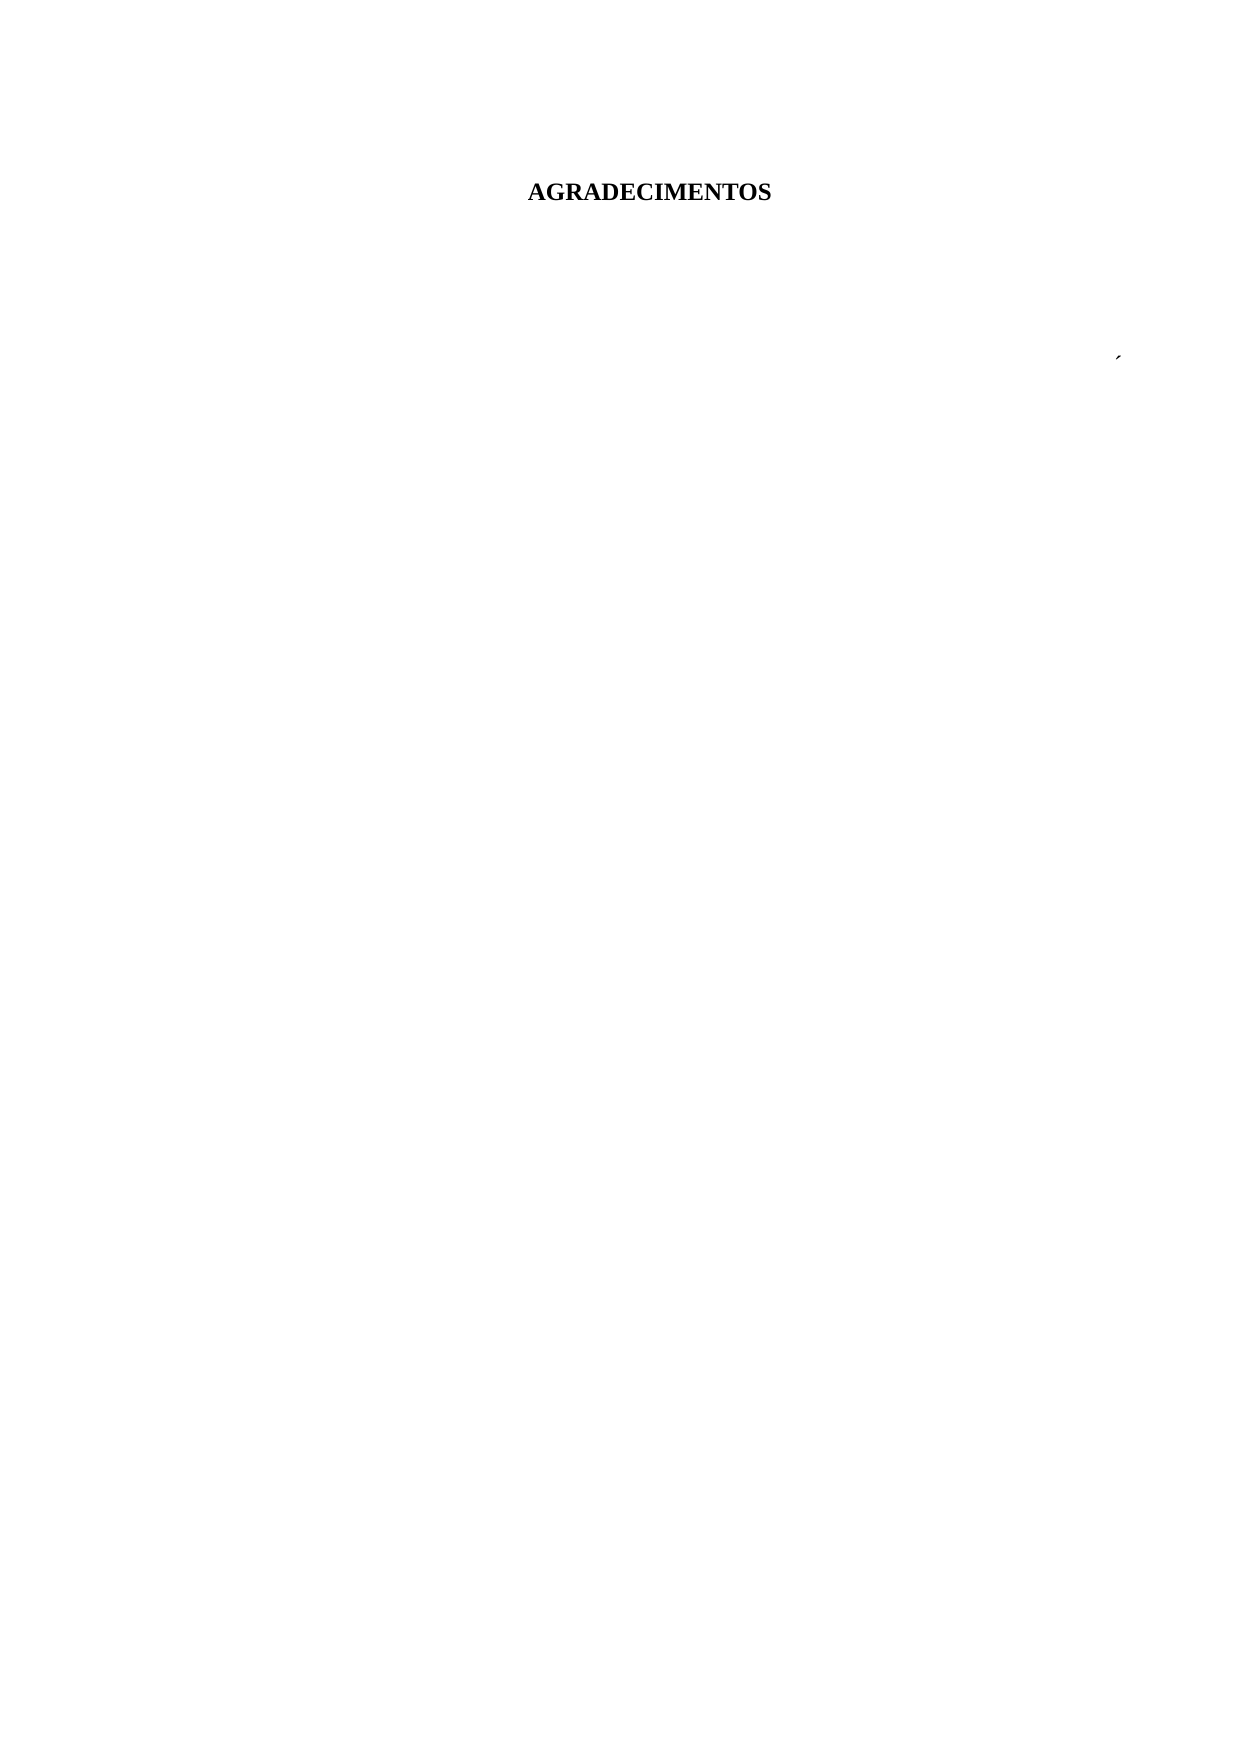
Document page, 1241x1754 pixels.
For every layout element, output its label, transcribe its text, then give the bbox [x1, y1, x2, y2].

text ´ [177, 350, 1122, 378]
text AGRADECIMENTOS [177, 177, 1122, 206]
